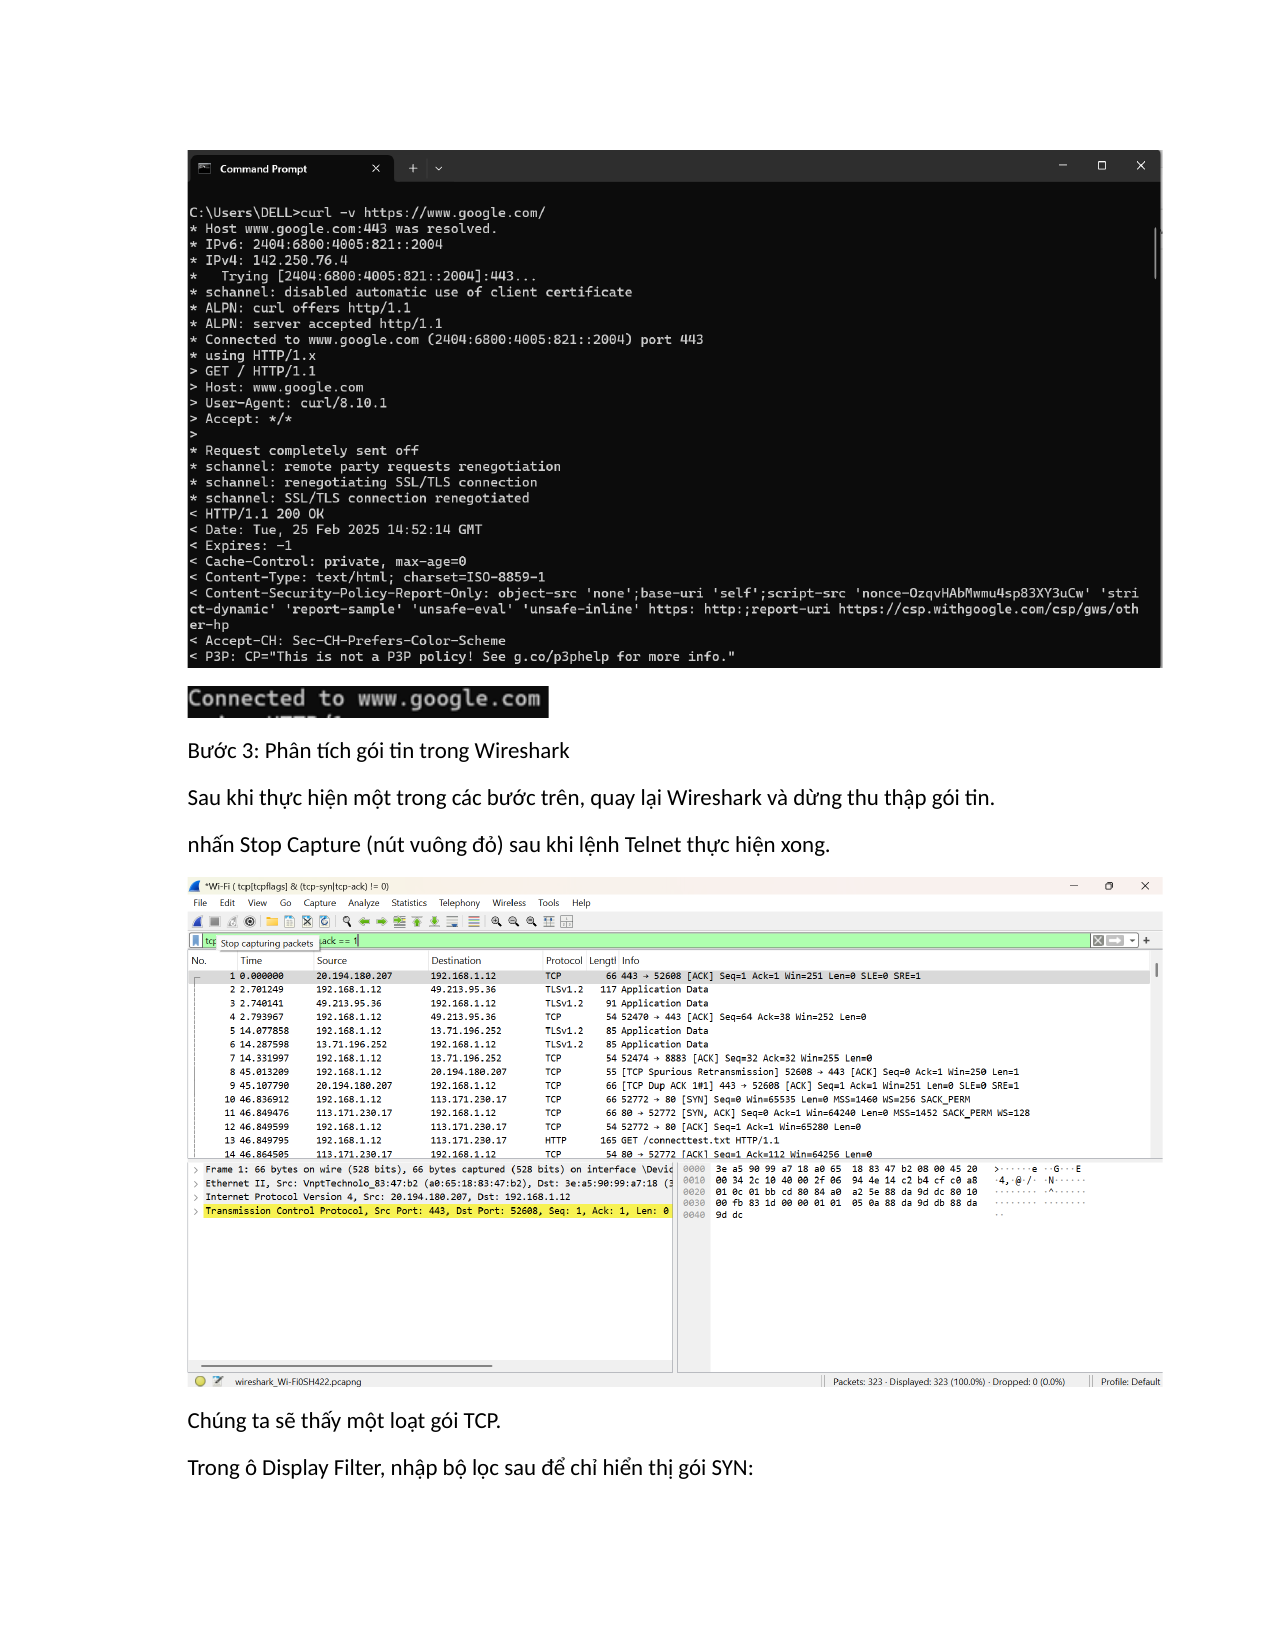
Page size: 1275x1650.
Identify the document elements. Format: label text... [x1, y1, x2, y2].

text Bước 3: Phân tích gói tin trong Wireshark [187, 737, 1125, 765]
picture [187, 150, 1163, 668]
text nhấn Stop Capture (nút vuông đỏ) sau khi lệnh Telnet thực hiện xong. [187, 830, 1125, 858]
text Sau khi thực hiện một trong các bước trên, quay lại Wireshark và dừng thu thập gói tin. [187, 783, 1125, 812]
text Trong ô Display Filter, nhập bộ lọc sau để chỉ hiển thị gói SYN: [187, 1453, 1125, 1481]
picture [187, 877, 1163, 1387]
picture [187, 686, 549, 718]
text Chúng ta sẽ thấy một loạt gói TCP. [187, 1406, 1125, 1434]
